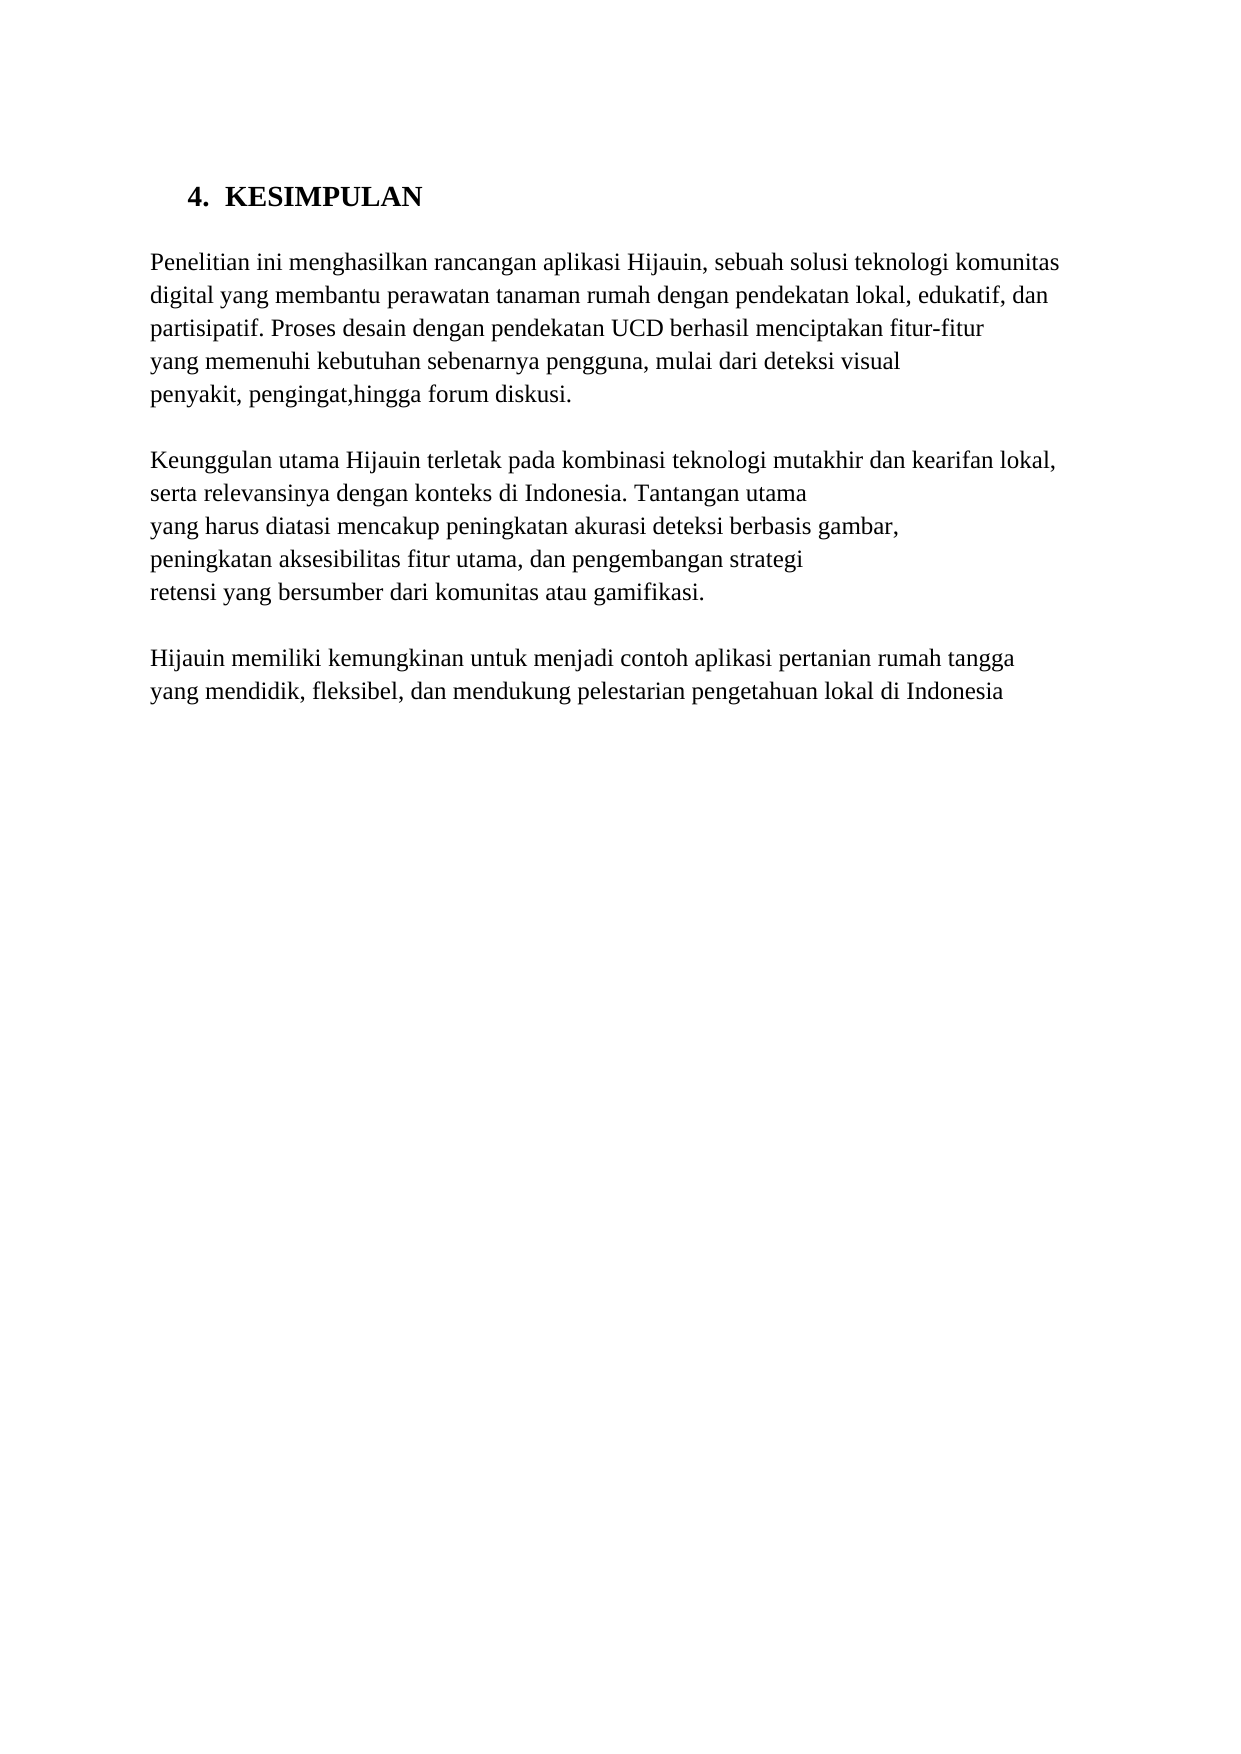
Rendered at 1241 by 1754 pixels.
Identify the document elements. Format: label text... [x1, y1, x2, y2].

text Penelitian ini menghasilkan rancangan aplikasi Hijauin, sebuah solusi teknologi komunitas digital yang membantu perawatan tanaman rumah dengan pendekatan lokal, edukatif, dan partisipatif. Proses desain dengan pendekatan UCD berhasil menciptakan fitur-fitur yang memenuhi kebutuhan sebenarnya pengguna, mulai dari deteksi visual penyakit, pengingat,hingga forum diskusi. Keunggulan utama Hijauin terletak pada kombinasi teknologi mutakhir dan kearifan lokal, serta relevansinya dengan konteks di Indonesia. Tantangan utama yang harus diatasi mencakup peningkatan akurasi deteksi berbasis gambar, peningkatan aksesibilitas fitur utama, dan pengembangan strategi retensi yang bersumber dari komunitas atau gamifikasi. Hijauin memiliki kemungkinan untuk menjadi contoh aplikasi pertanian rumah tangga yang mendidik, fleksibel, dan mendukung pelestarian pengetahuan lokal di Indonesia [150, 247, 1090, 705]
list KESIMPULAN [187, 179, 1090, 213]
